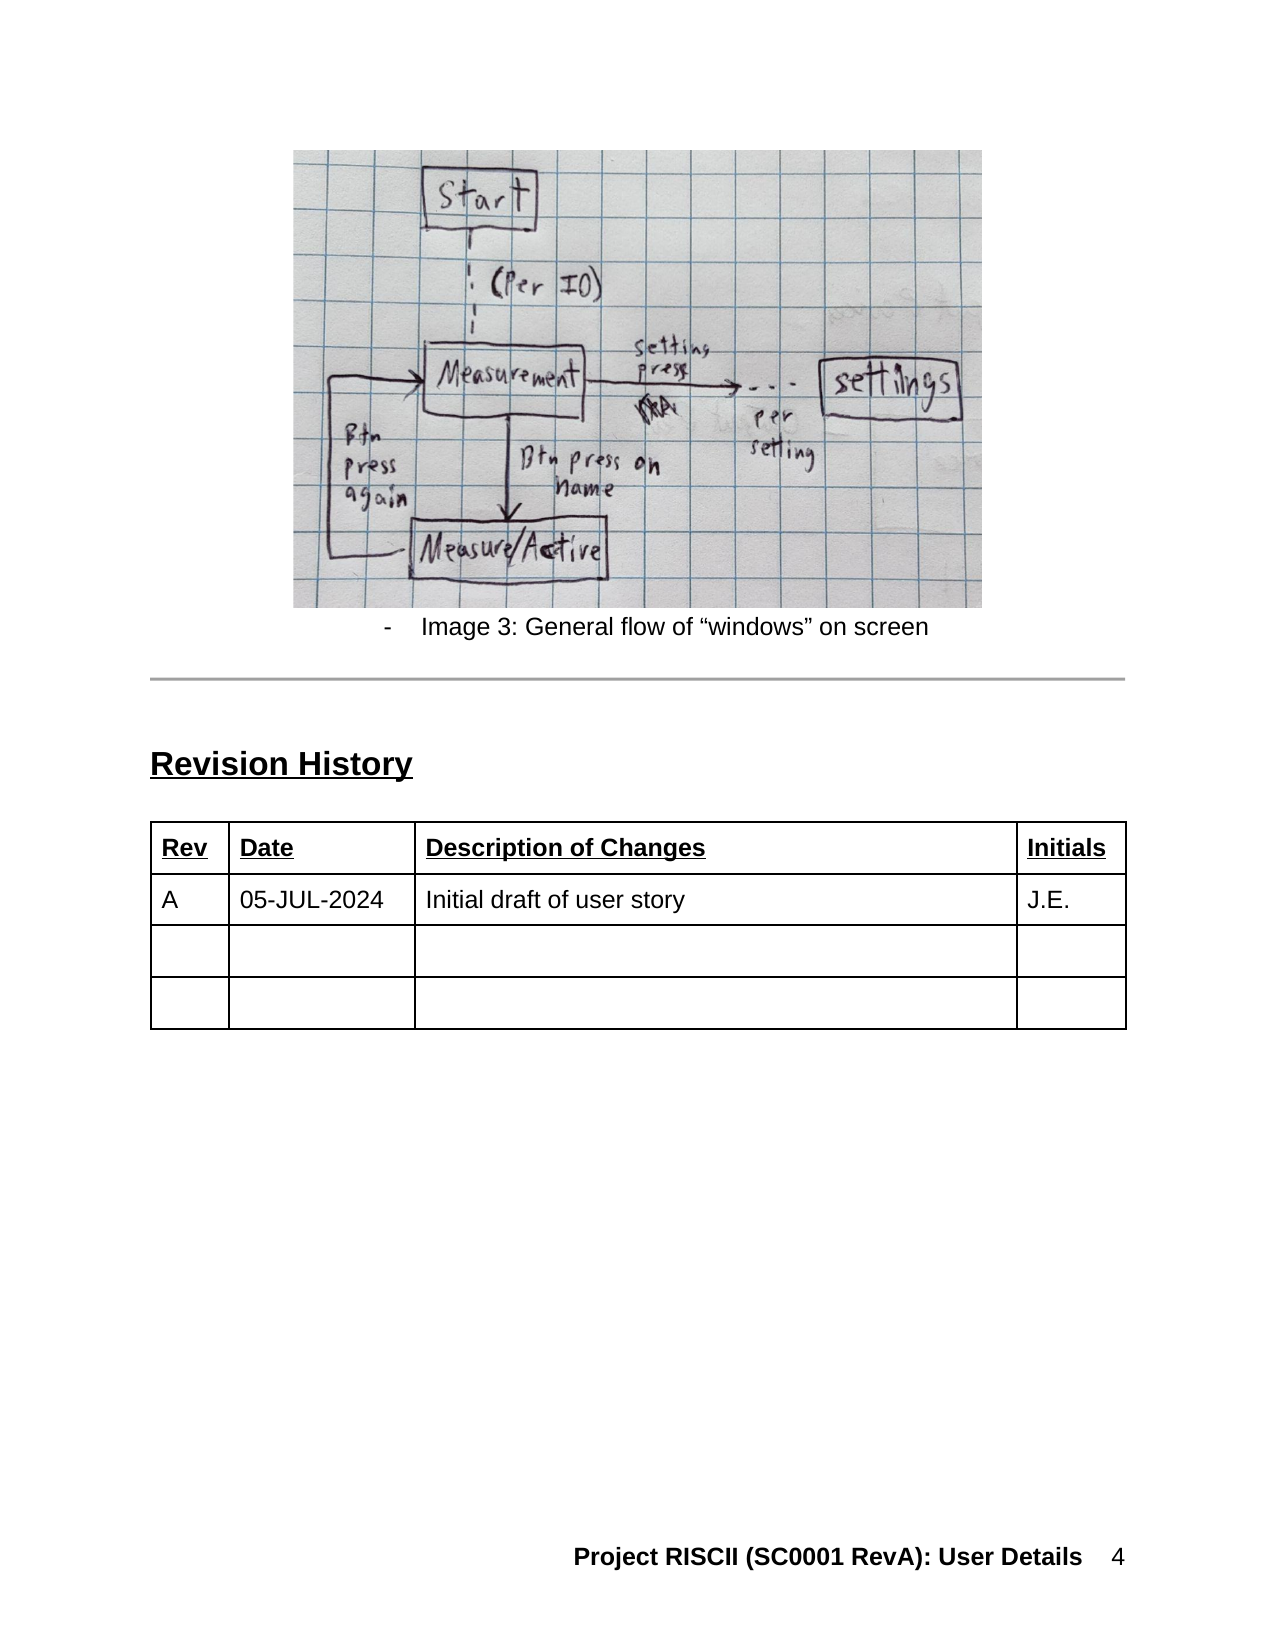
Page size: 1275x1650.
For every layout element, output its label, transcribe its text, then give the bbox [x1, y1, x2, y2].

table_cell [230, 978, 414, 1027]
subtitle Revision History [150, 743, 1125, 782]
table_cell [416, 978, 1016, 1027]
table_cell [416, 926, 1016, 976]
table_header Date [230, 823, 414, 872]
table_cell [230, 926, 414, 976]
table_header Initials [1018, 823, 1125, 872]
table_cell J.E. [1018, 875, 1125, 924]
table_header Description of Changes [416, 823, 1016, 872]
table_cell A [152, 875, 228, 924]
table_cell [1018, 978, 1125, 1027]
picture [293, 150, 982, 608]
table_cell [152, 926, 228, 976]
table_cell [1018, 926, 1125, 976]
table_header Rev [152, 823, 228, 872]
table_cell 05-JUL-2024 [230, 875, 414, 924]
table_cell Initial draft of user story [416, 875, 1016, 924]
table_cell [152, 978, 228, 1027]
subtitle Image 3: General flow of “windows” on screen [187, 611, 1125, 640]
